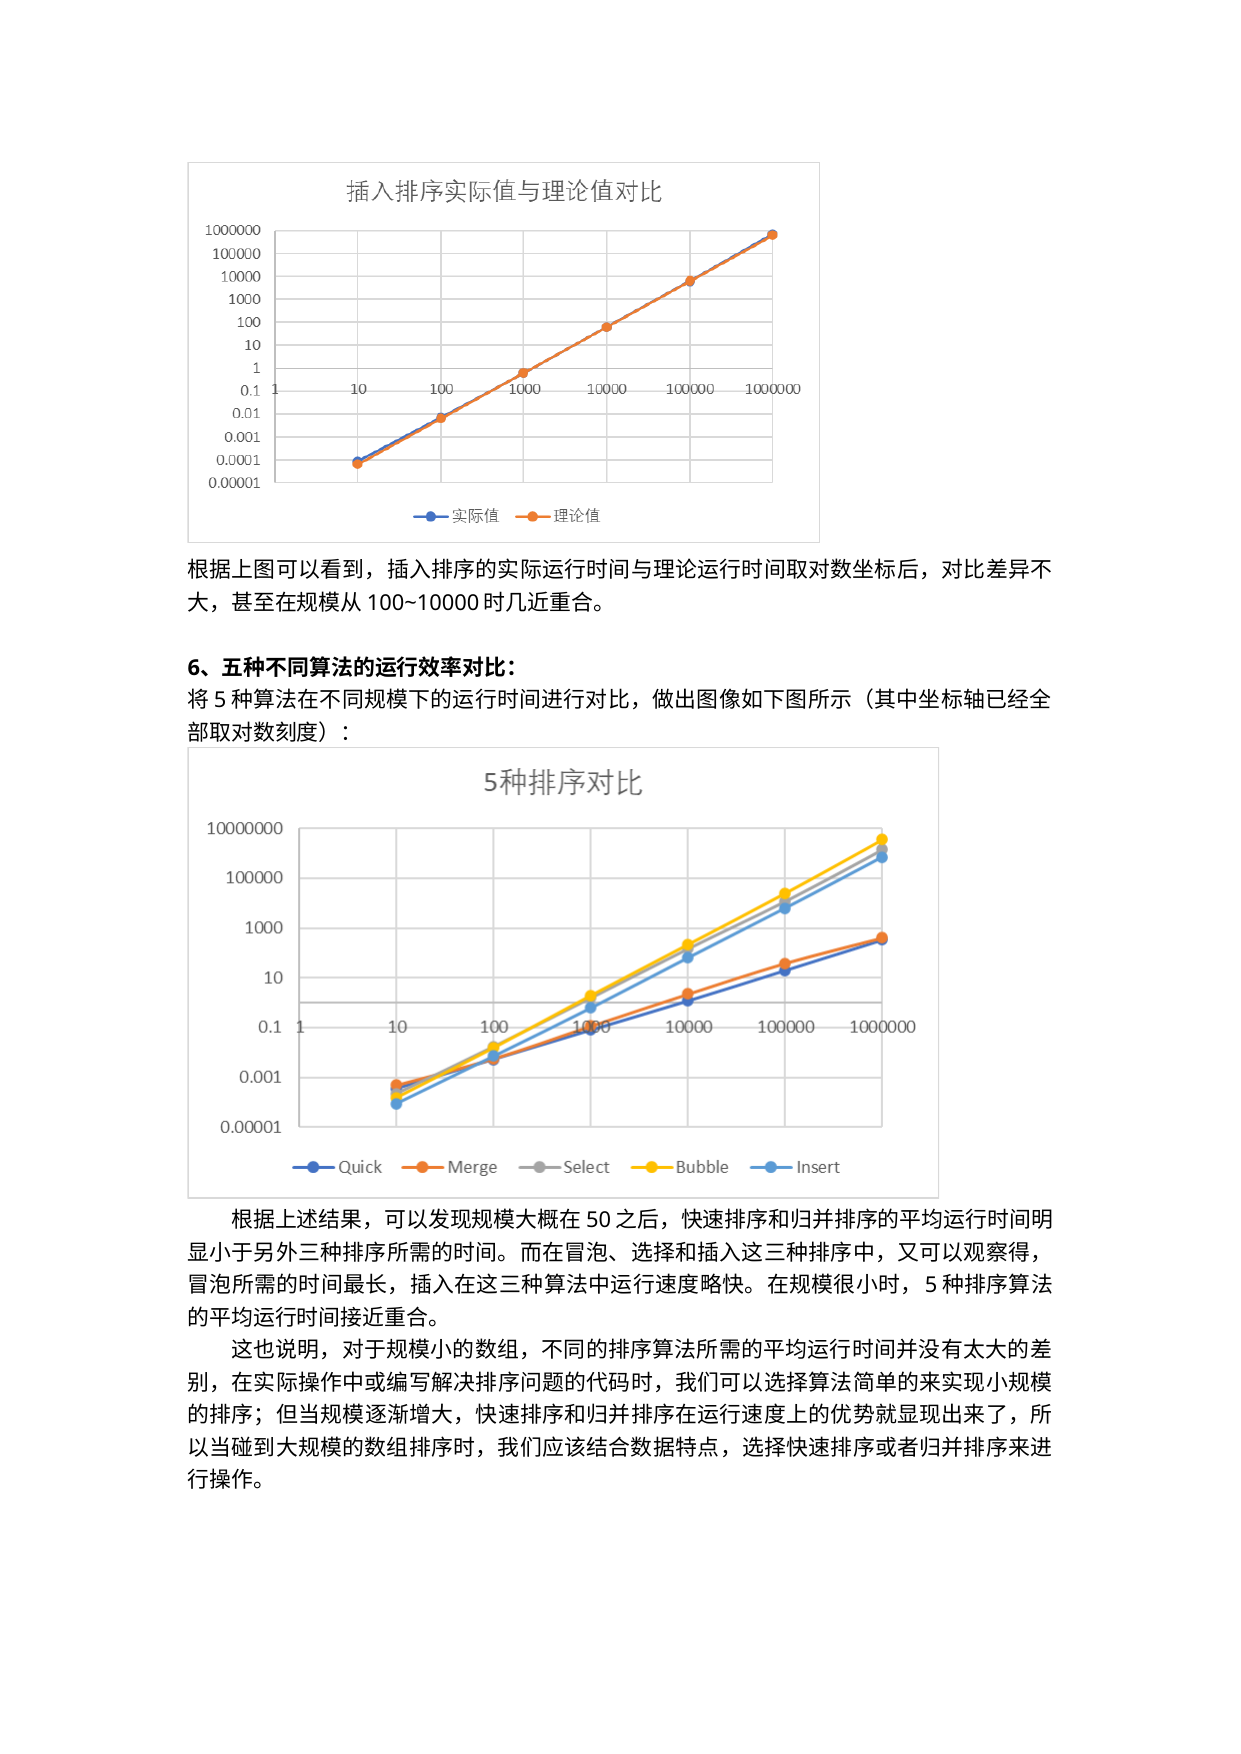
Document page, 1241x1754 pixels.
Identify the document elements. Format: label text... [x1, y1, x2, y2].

text 根据上图可以看到，插入排序的实际运行时间与理论运行时间取对数坐标后，对比差异不大，甚至在规模从100~10000时几近重合。 [187, 552, 1053, 617]
picture [187, 162, 820, 543]
text 将5种算法在不同规模下的运行时间进行对比，做出图像如下图所示（其中坐标轴已经全部取对数刻度）： [187, 682, 1053, 747]
picture [187, 747, 940, 1199]
text 根据上述结果，可以发现规模大概在50之后，快速排序和归并排序的平均运行时间明显小于另外三种排序所需的时间。而在冒泡、选择和插入这三种排序中，又可以观察得，冒泡所需的时间最长，插入在这三种算法中运行速度略快。在规模很小时，5种排序算法的平均运行时间接近重合。 [187, 1202, 1053, 1332]
text 这也说明，对于规模小的数组，不同的排序算法所需的平均运行时间并没有太大的差别，在实际操作中或编写解决排序问题的代码时，我们可以选择算法简单的来实现小规模的排序；但当规模逐渐增大，快速排序和归并排序在运行速度上的优势就显现出来了，所以当碰到大规模的数组排序时，我们应该结合数据特点，选择快速排序或者归并排序来进行操作。 [187, 1332, 1053, 1494]
text 6、五种不同算法的运行效率对比： [187, 649, 1053, 682]
